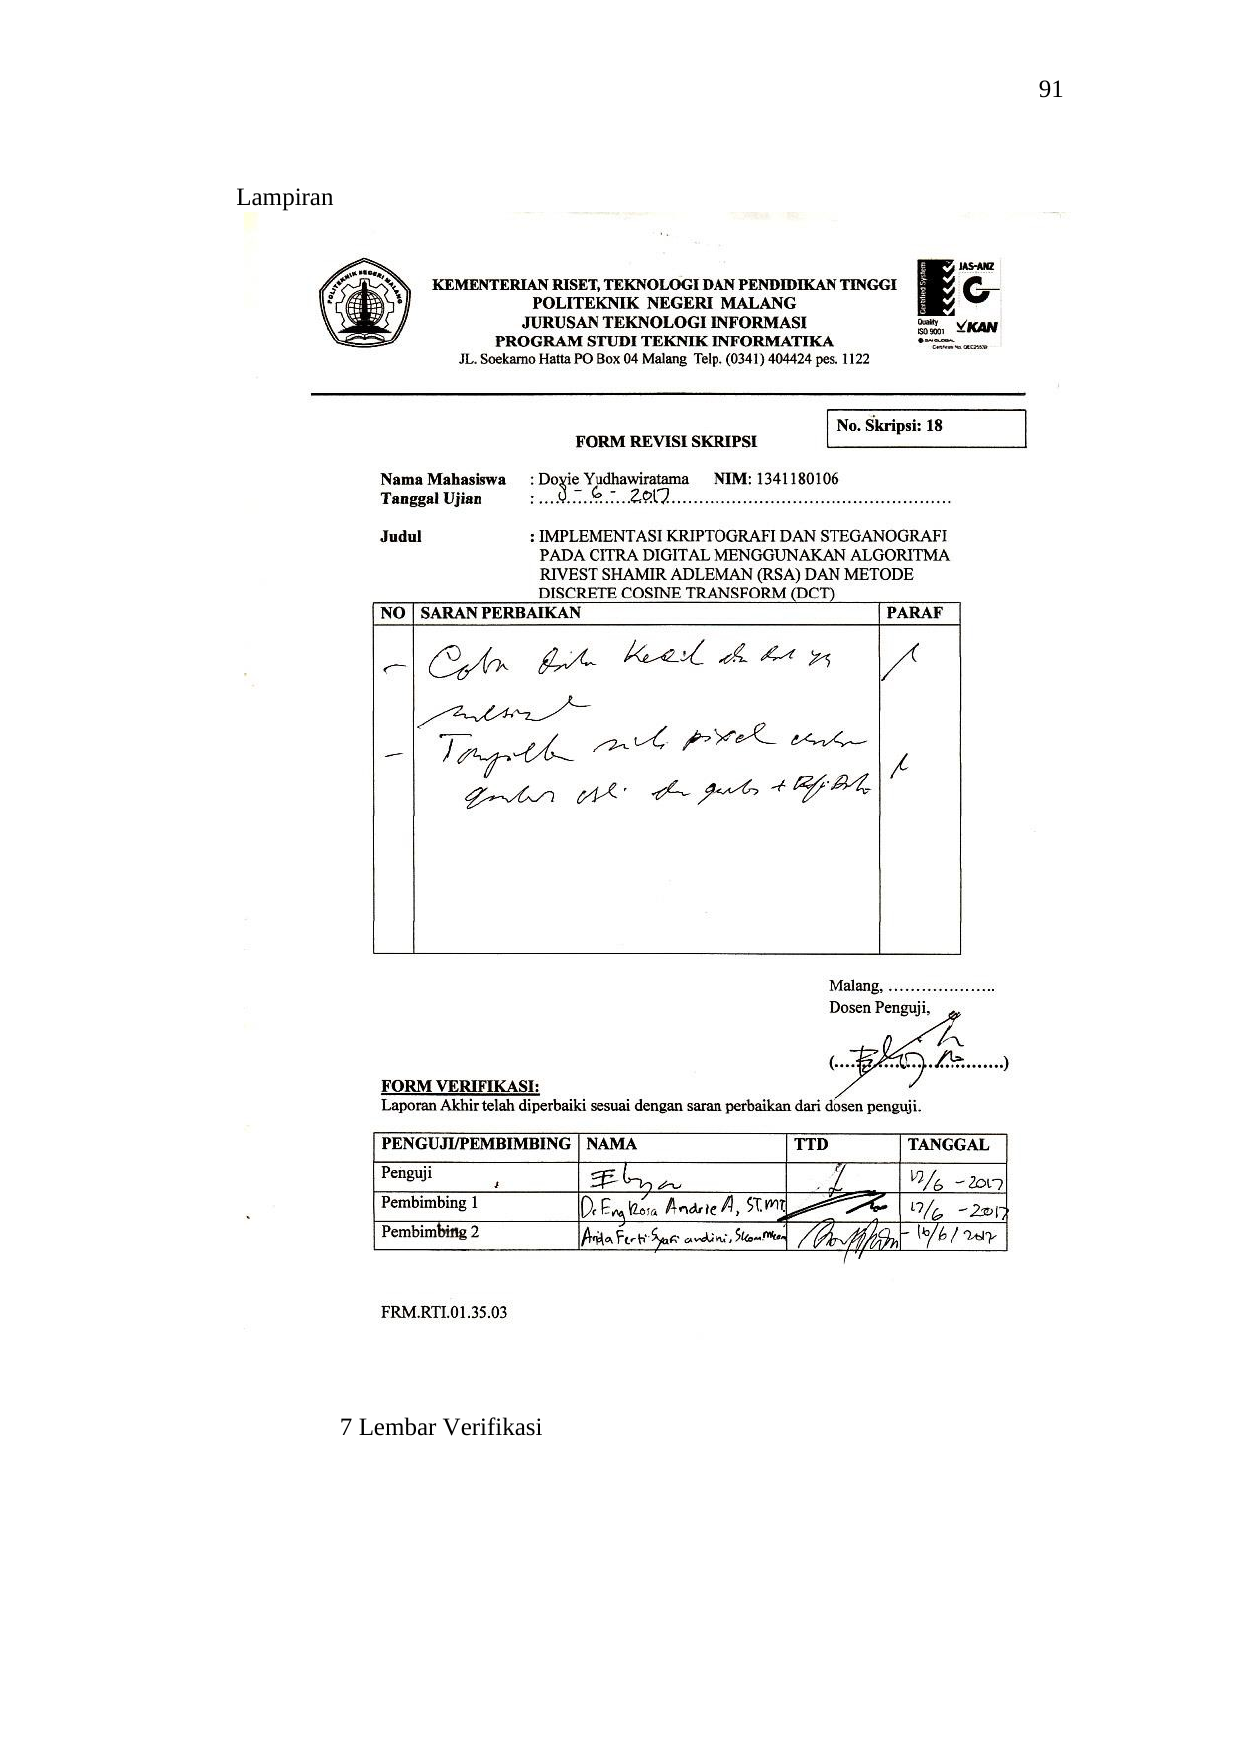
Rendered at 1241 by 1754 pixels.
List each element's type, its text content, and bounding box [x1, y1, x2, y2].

list Lembar Verifikasi [339, 1412, 1070, 1440]
picture [243, 212, 1071, 1368]
